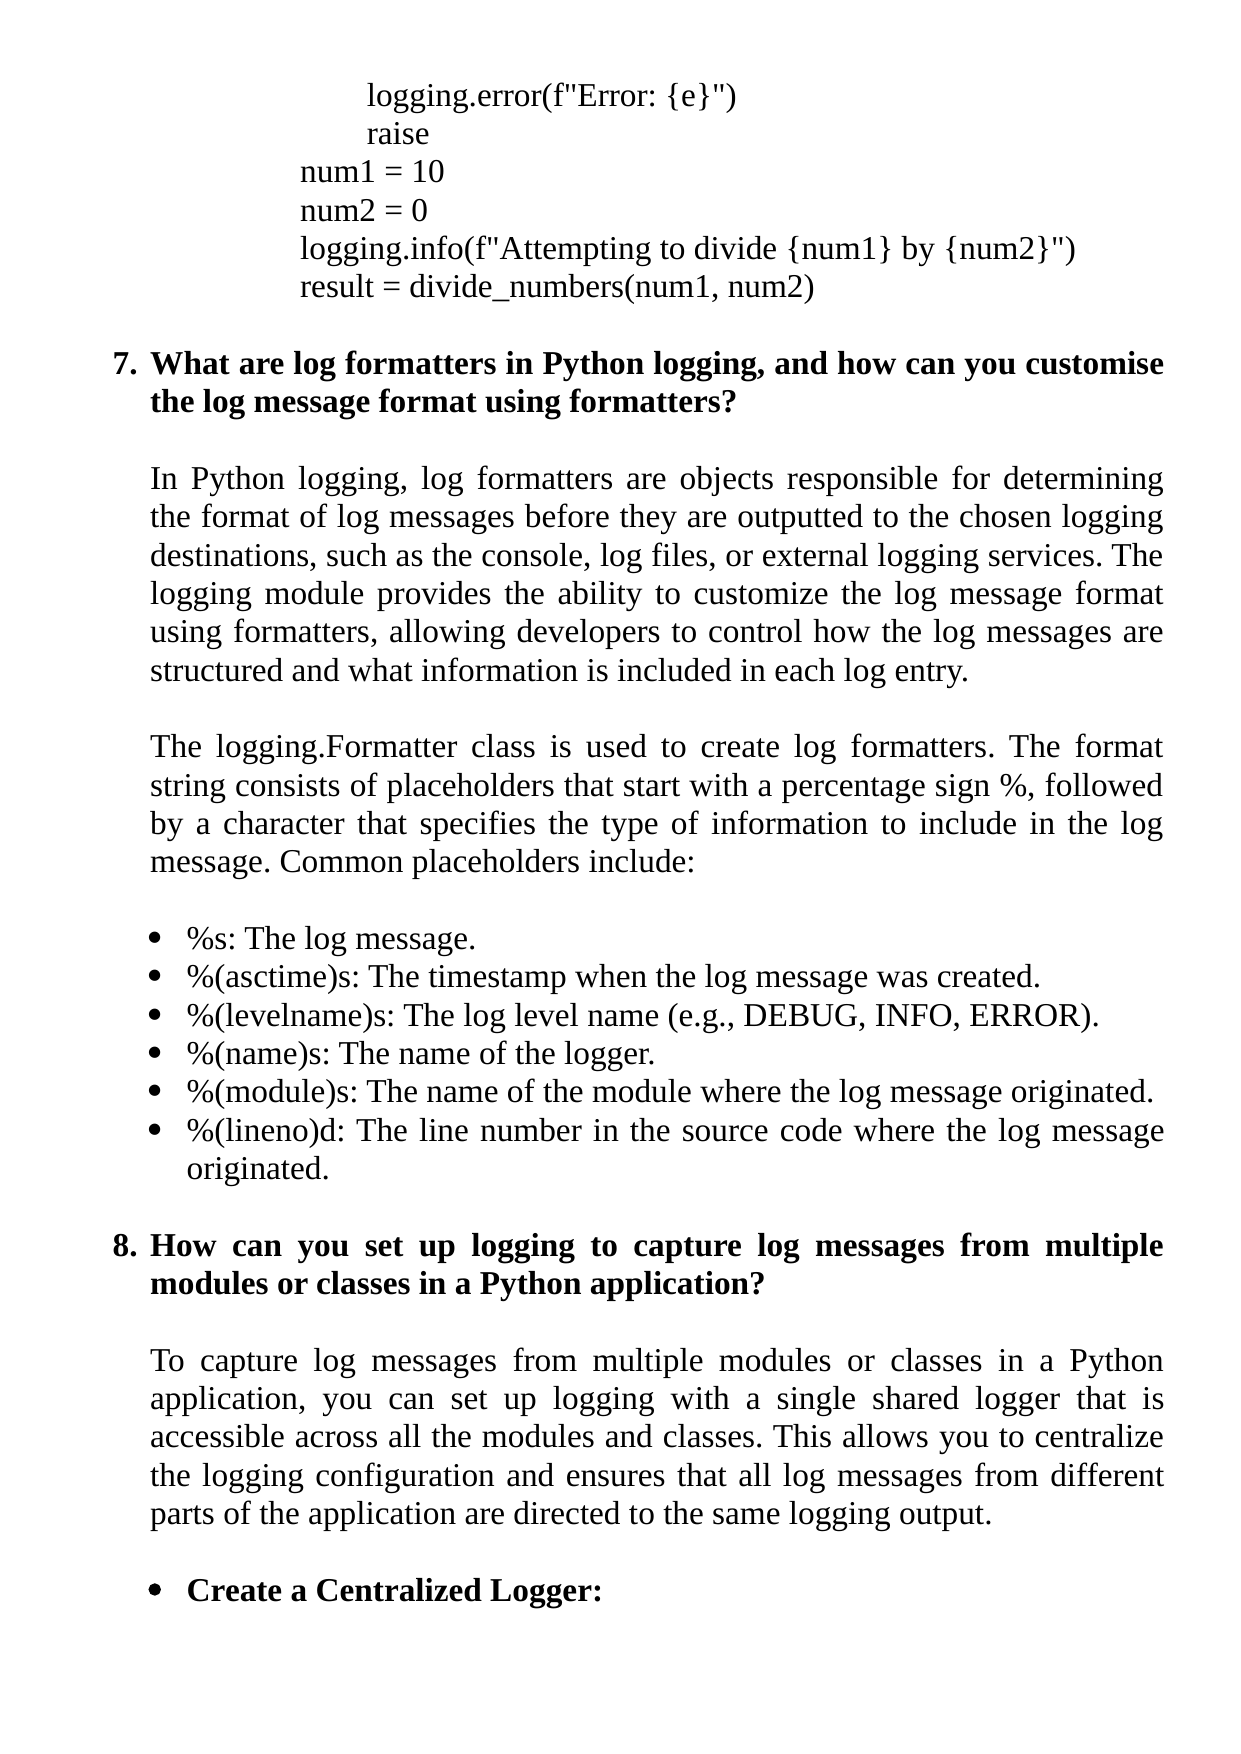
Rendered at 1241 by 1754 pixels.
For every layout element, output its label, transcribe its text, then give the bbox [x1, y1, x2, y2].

list num1 = 10 [300, 152, 1165, 190]
list %(asctime)s: The timestamp when the log message was created. [149, 957, 1165, 995]
list What are log formatters in Python logging, and how can you customise the log message format using formatters? [112, 343, 1165, 420]
list To capture log messages from multiple modules or classes in a Python application, you can set up logging with a single shared logger that is accessible across all the modules and classes. This allows you to centralize the logging configuration and ensures that all log messages from different parts of the application are directed to the same logging output. [150, 1340, 1165, 1532]
list logging.error(f"Error: {e}") [300, 75, 1165, 113]
list %(lineno)d: The line number in the source code where the log message originated. [149, 1110, 1165, 1187]
list In Python logging, log formatters are objects responsible for determining the format of log messages before they are outputted to the chosen logging destinations, such as the console, log files, or external logging services. The logging module provides the ability to customize the log message format using formatters, allowing developers to control how the log messages are structured and what information is included in each log entry. [150, 458, 1165, 688]
list The logging.Formatter class is used to create log formatters. The format string consists of placeholders that start with a percentage sign %, followed by a character that specifies the type of information to include in the log message. Common placeholders include: [150, 727, 1165, 880]
list Create a Centralized Logger: [149, 1570, 1165, 1608]
list %(module)s: The name of the module where the log message originated. [149, 1072, 1165, 1110]
list logging.info(f"Attempting to divide {num1} by {num2}") [300, 228, 1165, 267]
list num2 = 0 [300, 190, 1165, 228]
list %(levelname)s: The log level name (e.g., DEBUG, INFO, ERROR). [149, 995, 1165, 1033]
list %(name)s: The name of the logger. [149, 1033, 1165, 1072]
list How can you set up logging to capture log messages from multiple modules or classes in a Python application? [112, 1225, 1165, 1302]
list result = divide_numbers(num1, num2) [300, 267, 1165, 305]
list raise [300, 113, 1165, 152]
list %s: The log message. [149, 918, 1165, 957]
